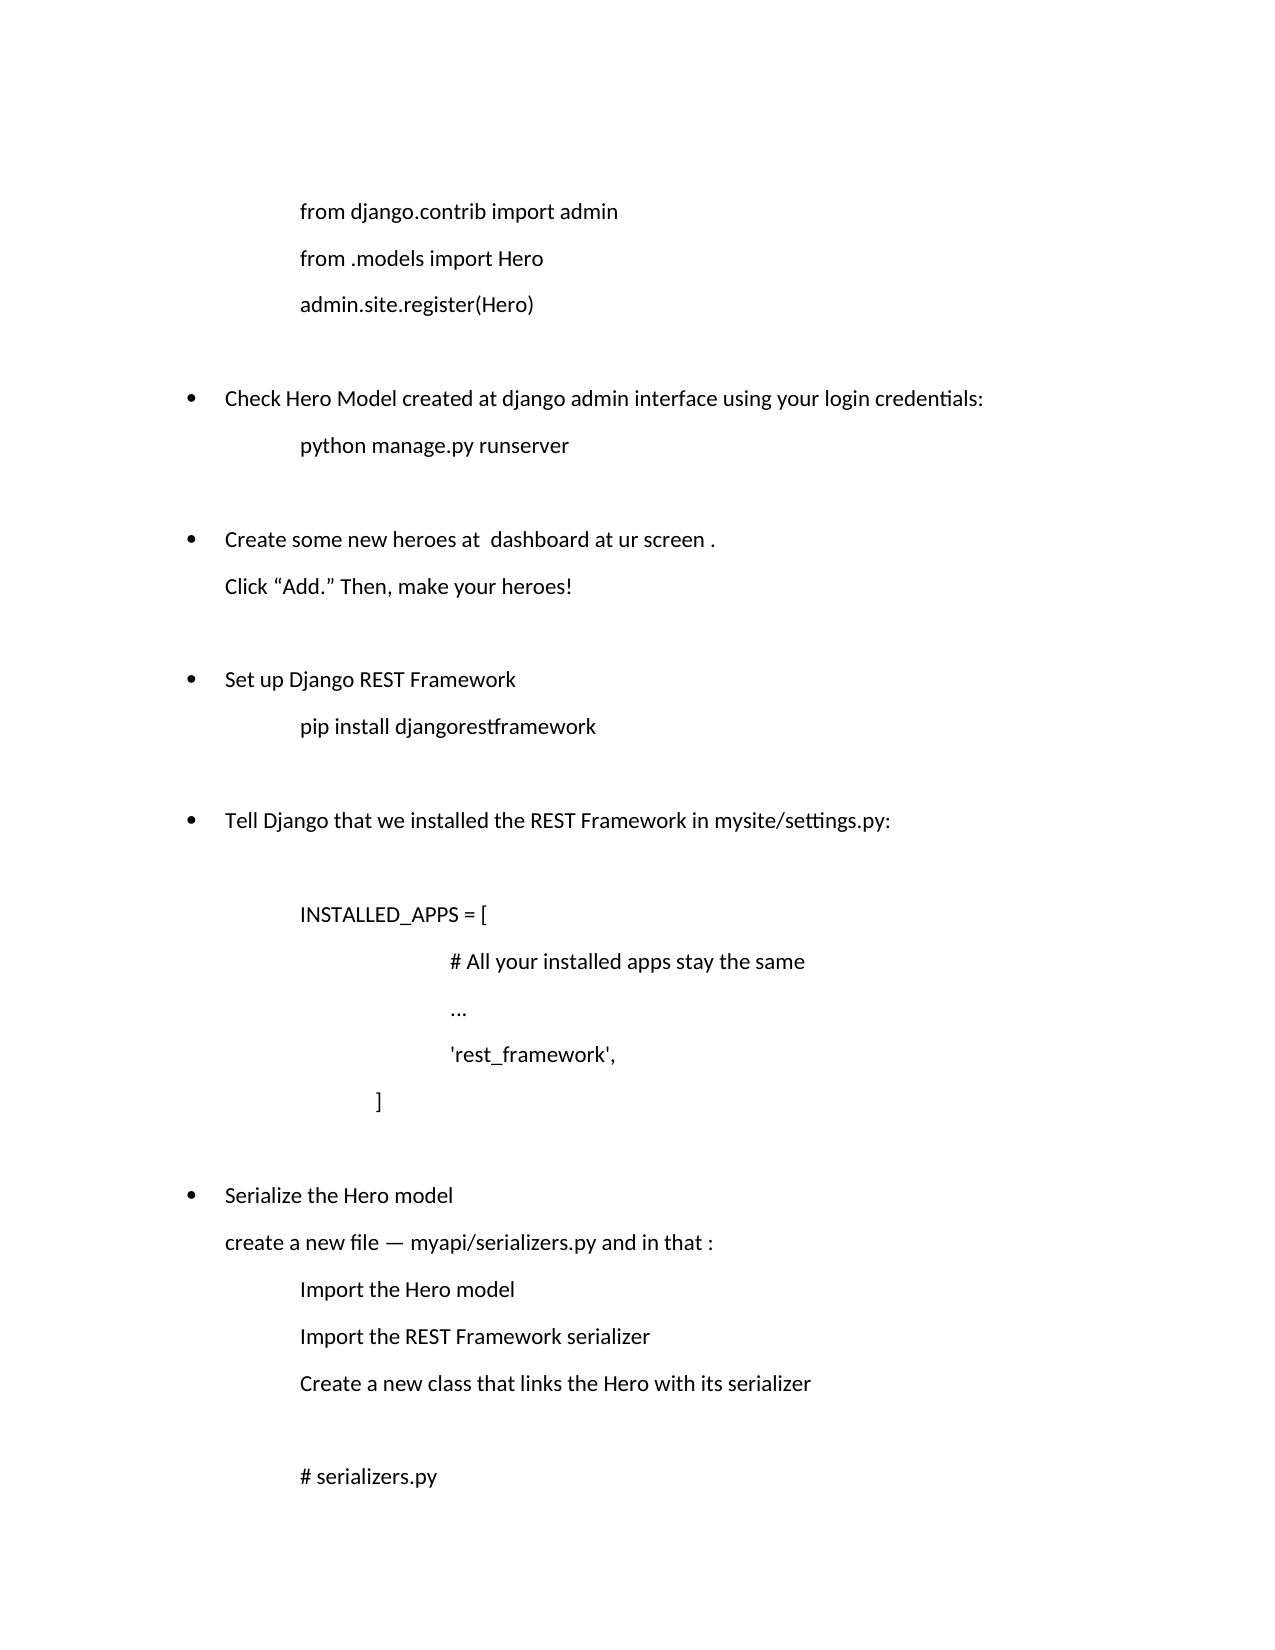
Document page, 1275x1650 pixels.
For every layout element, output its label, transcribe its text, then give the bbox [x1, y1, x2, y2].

list Serialize the Hero model [187, 1181, 1125, 1209]
text admin.site.register(Hero) [150, 291, 1125, 319]
text from .models import Hero [150, 244, 1125, 272]
text from django.contrib import admin [150, 197, 1125, 225]
list Set up Django REST Framework [187, 666, 1125, 694]
text python manage.py runserver [150, 431, 1125, 459]
text Create a new class that links the Hero with its serializer [150, 1369, 1125, 1397]
list Create some new heroes at dashboard at ur screen . [187, 525, 1125, 553]
text Import the REST Framework serializer [150, 1322, 1125, 1350]
text Click “Add.” Then, make your heroes! [150, 572, 1125, 600]
text create a new file — myapi/serializers.py and in that : [150, 1228, 1125, 1256]
text # All your installed apps stay the same [150, 947, 1125, 975]
text # serializers.py [150, 1462, 1125, 1491]
text pip install djangorestframework [150, 712, 1125, 741]
text 'rest_framework', [150, 1041, 1125, 1069]
text INSTALLED_APPS = [ [150, 900, 1125, 928]
text Import the Hero model [150, 1275, 1125, 1303]
list Check Hero Model created at django admin interface using your login credentials: [187, 384, 1125, 412]
text ... [150, 994, 1125, 1022]
text ] [150, 1087, 1125, 1116]
list Tell Django that we installed the REST Framework in mysite/settings.py: [187, 806, 1125, 834]
